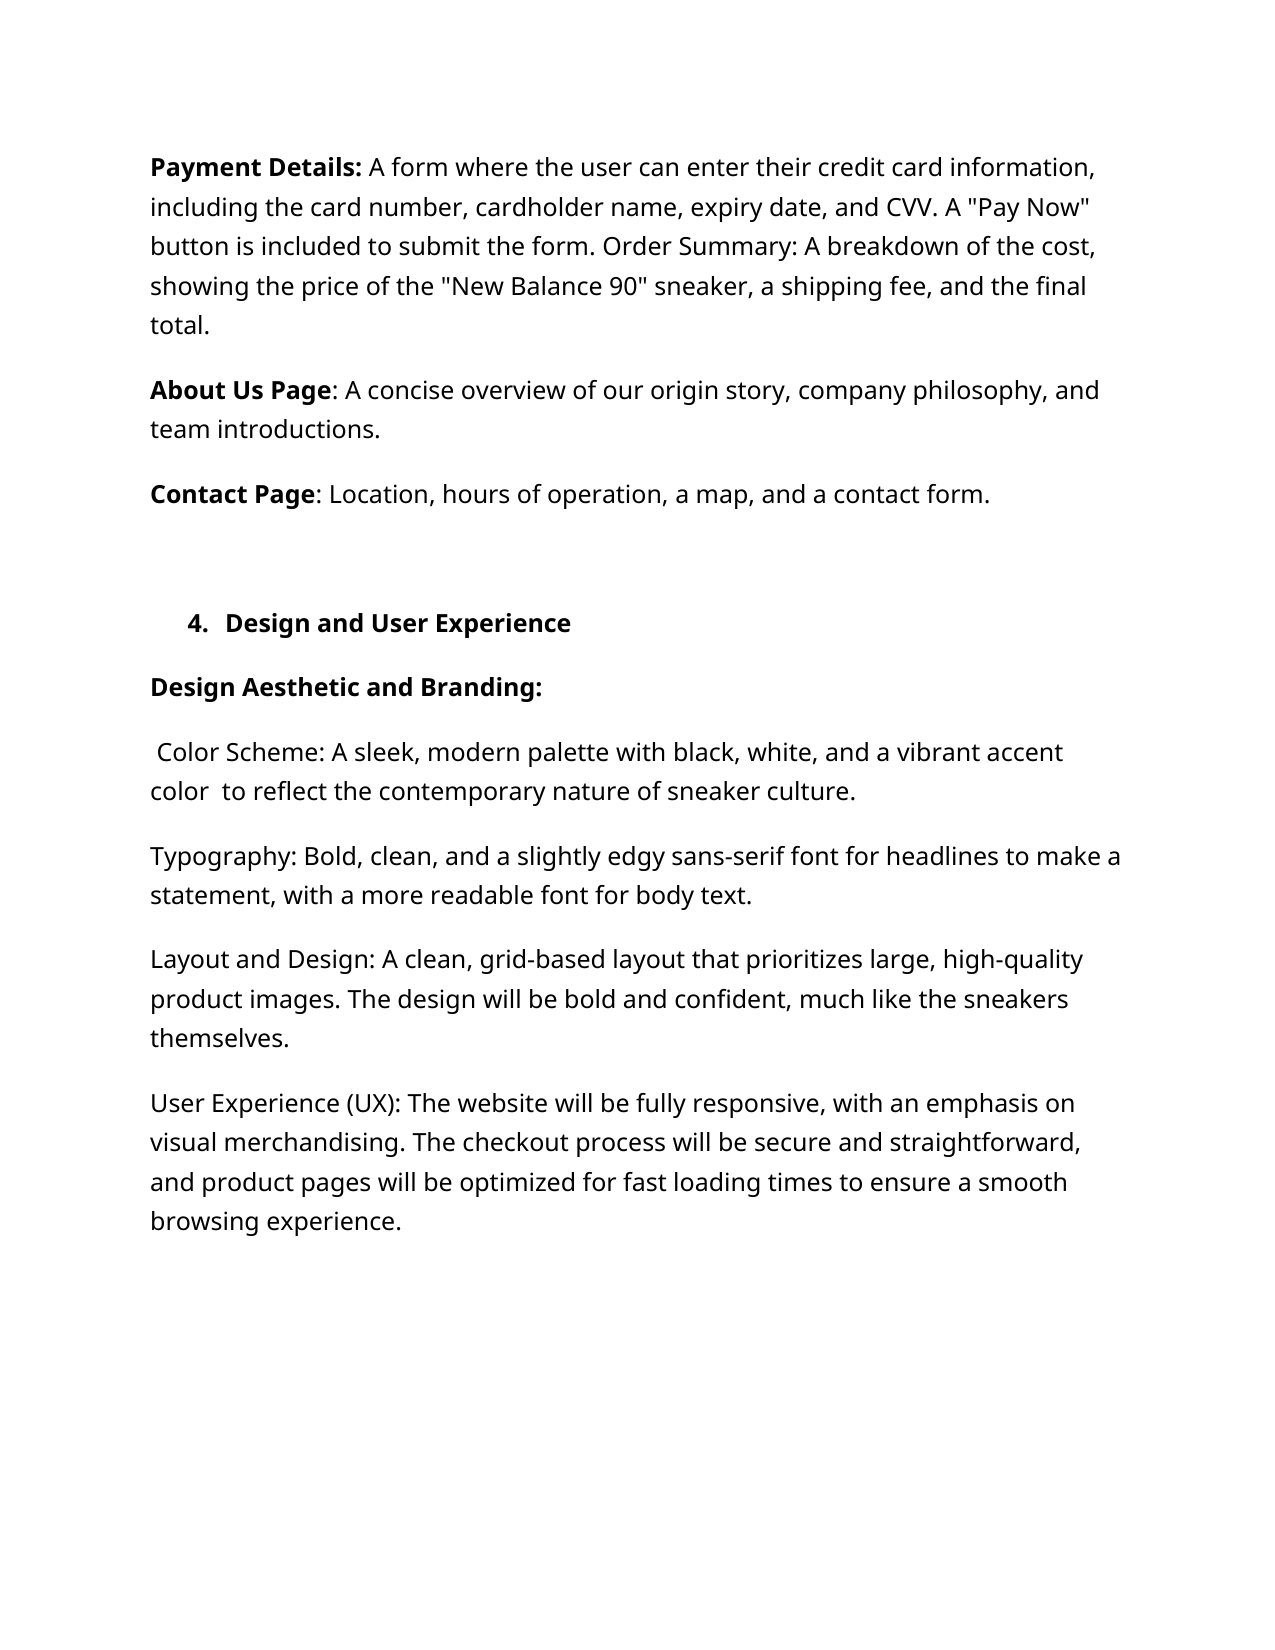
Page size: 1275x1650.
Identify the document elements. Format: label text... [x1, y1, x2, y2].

text Contact Page: Location, hours of operation, a map, and a contact form. [150, 476, 1125, 510]
text Payment Details: A form where the user can enter their credit card information, including the card number, cardholder name, expiry date, and CVV. A "Pay Now" button is included to submit the form. Order Summary: A breakdown of the cost, showing the price of the "New Balance 90" sneaker, a shipping fee, and the final total. [150, 150, 1125, 342]
text Layout and Design: A clean, grid-based layout that prioritizes large, high-quality product images. The design will be bold and confident, much like the sneakers themselves. [150, 942, 1125, 1055]
list Design and User Experience [187, 605, 1125, 639]
text Color Scheme: A sleek, modern palette with black, white, and a vibrant accent color to reflect the contemporary nature of sneaker culture. [150, 734, 1125, 808]
text Typography: Bold, clean, and a slightly edgy sans-serif font for headlines to make a statement, with a more readable font for body text. [150, 838, 1125, 912]
text User Experience (UX): The website will be fully responsive, with an emphasis on visual merchandising. The checkout process will be secure and straightforward, and product pages will be optimized for fast loading times to ensure a smooth browsing experience. [150, 1086, 1125, 1238]
text Design Aesthetic and Branding: [150, 670, 1125, 704]
text About Us Page: A concise overview of our origin story, company philosophy, and team introductions. [150, 372, 1125, 446]
